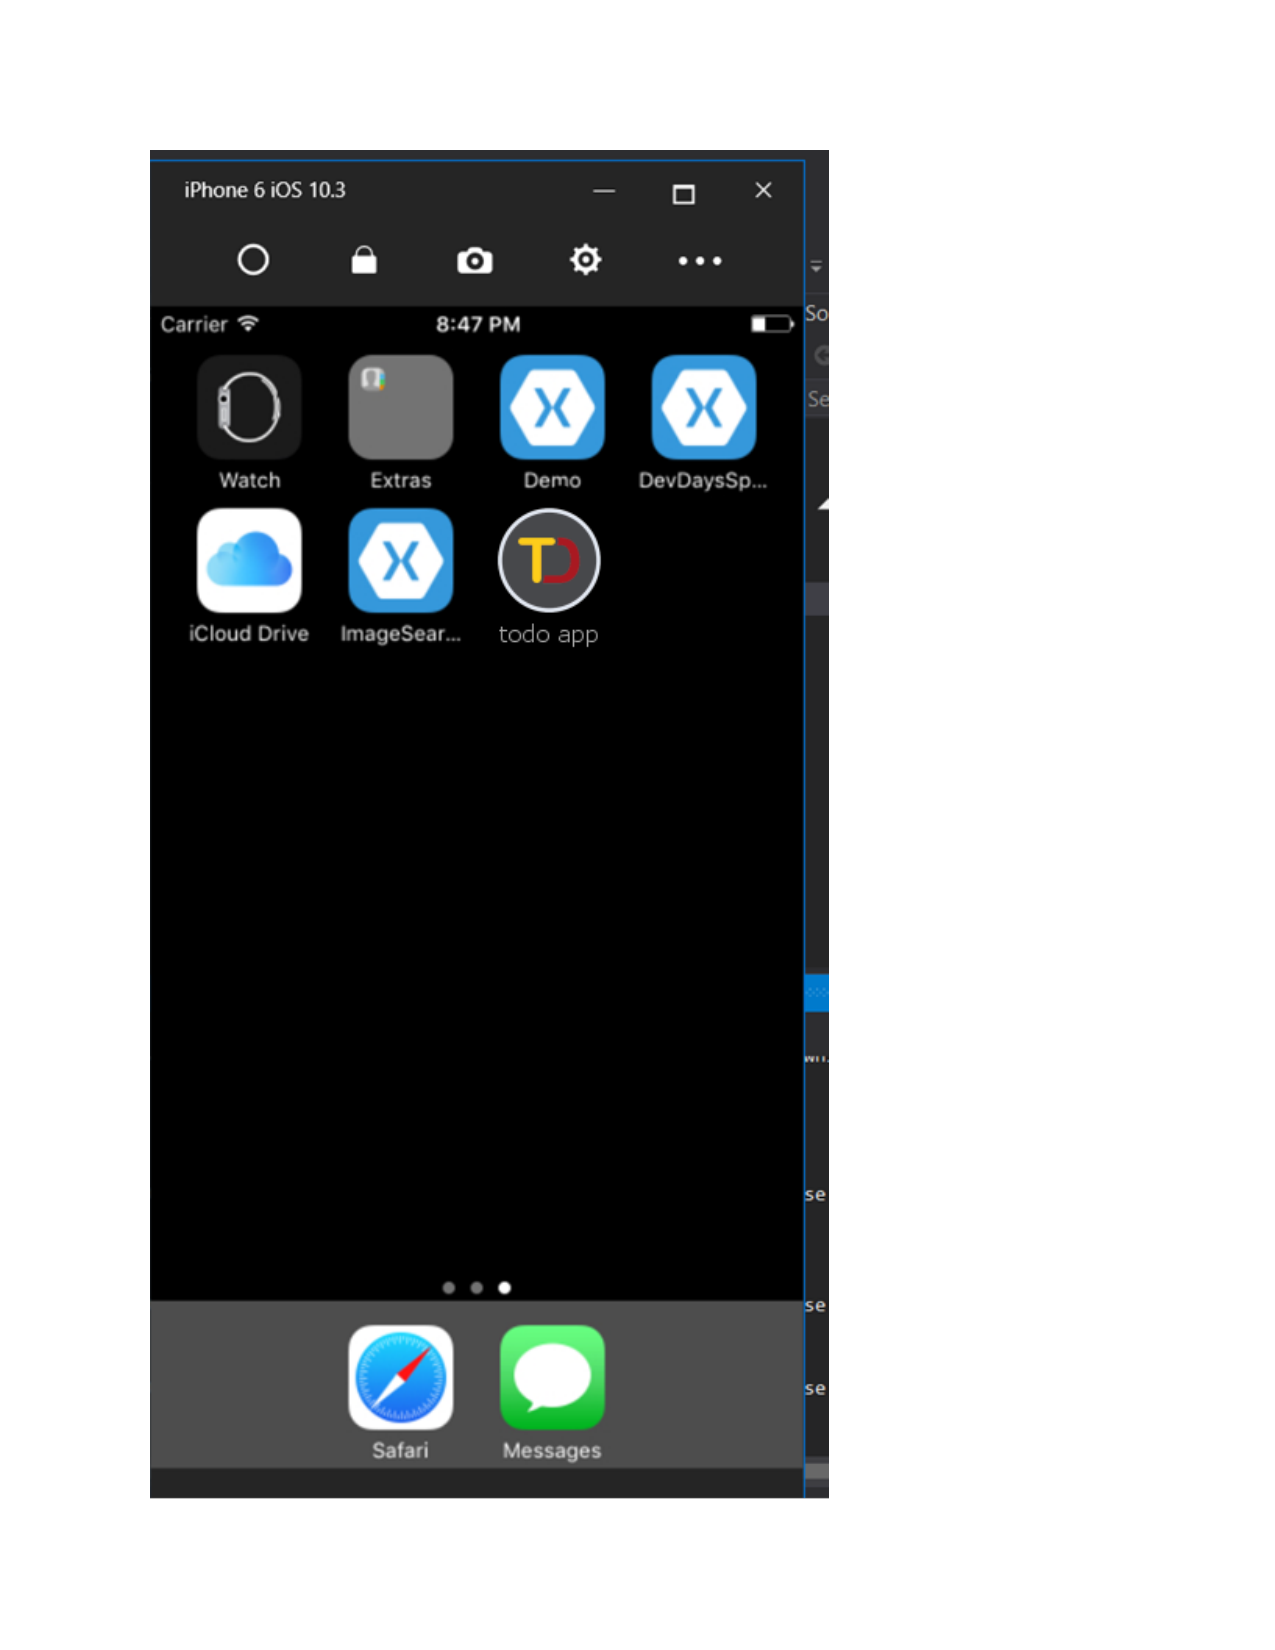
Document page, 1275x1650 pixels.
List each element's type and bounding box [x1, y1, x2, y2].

picture [150, 150, 829, 1500]
